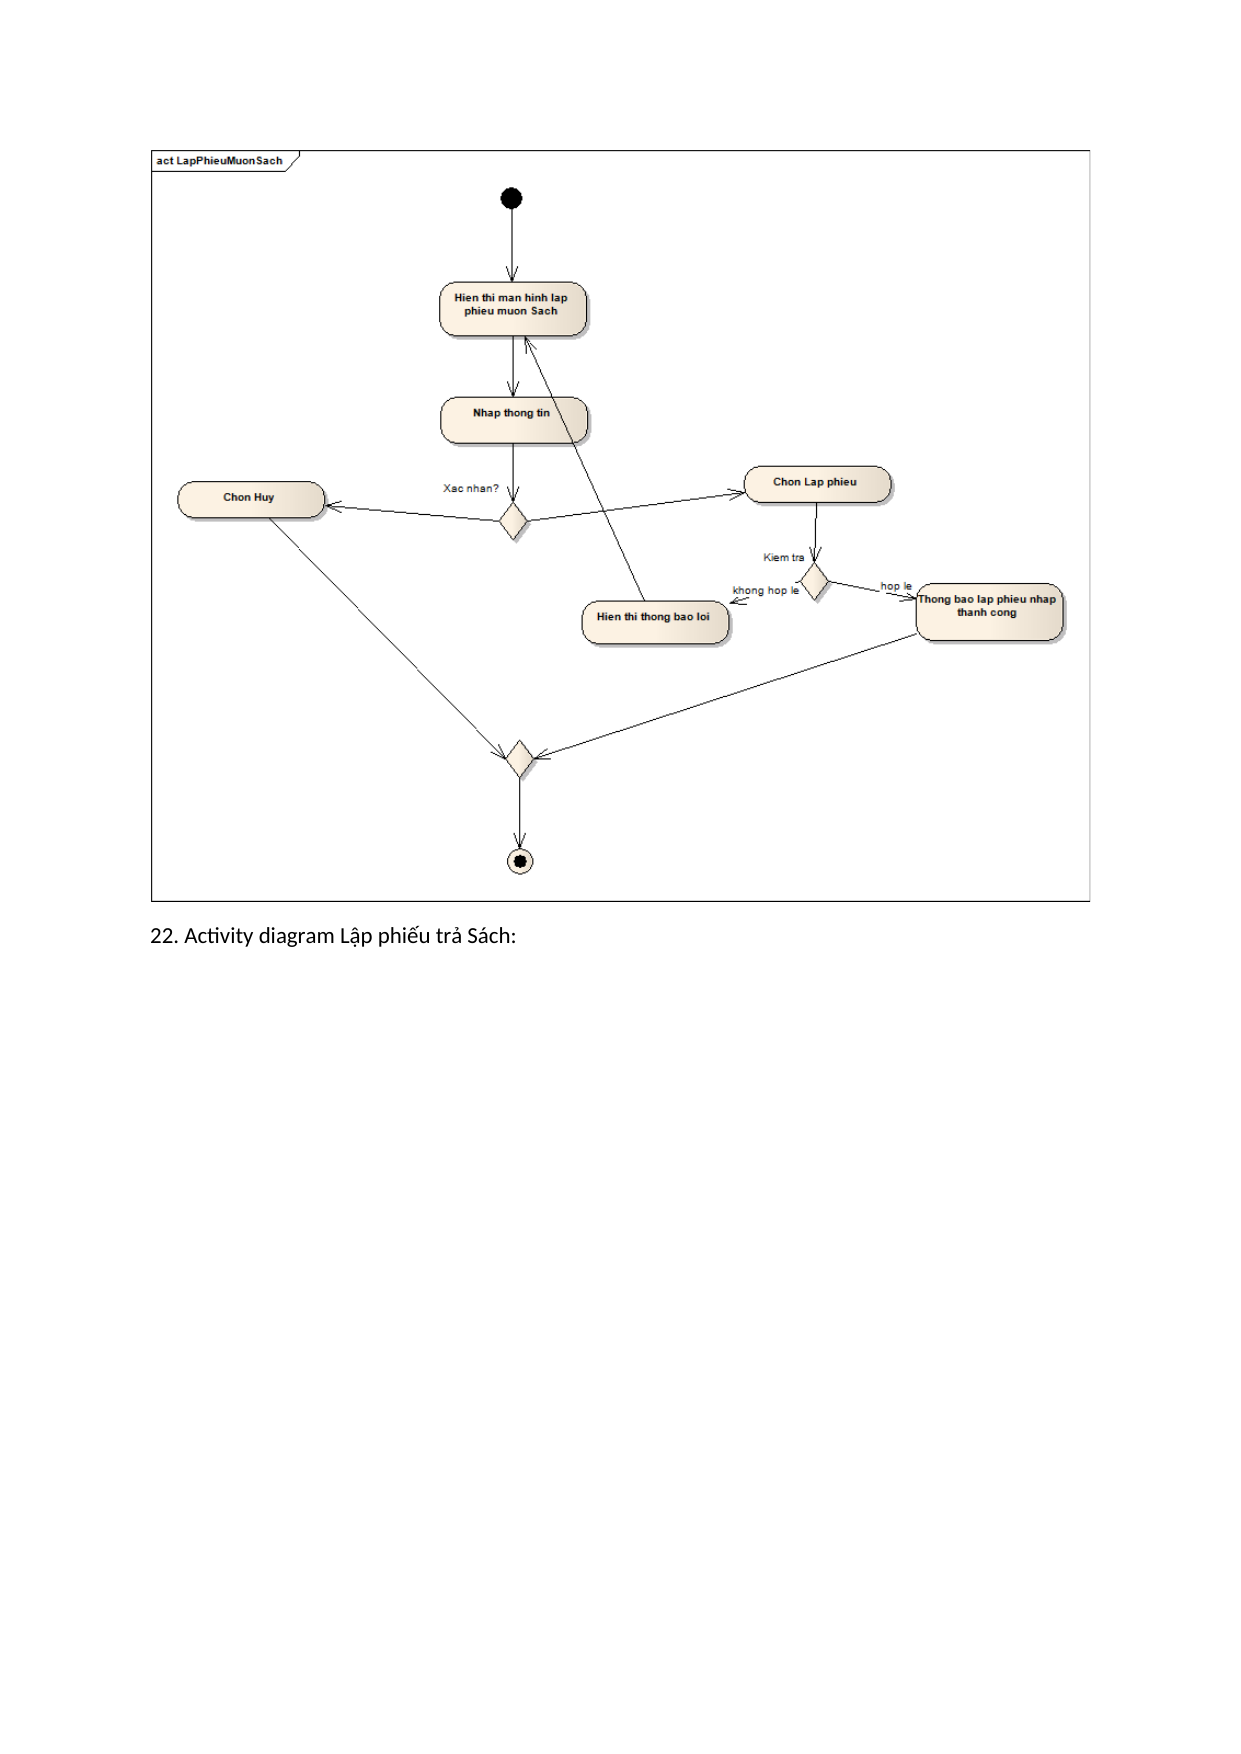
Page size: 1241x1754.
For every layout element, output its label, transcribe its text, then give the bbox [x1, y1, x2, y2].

text 22. Activity diagram Lập phiếu trả Sách: [150, 921, 1090, 949]
picture [150, 150, 1091, 902]
